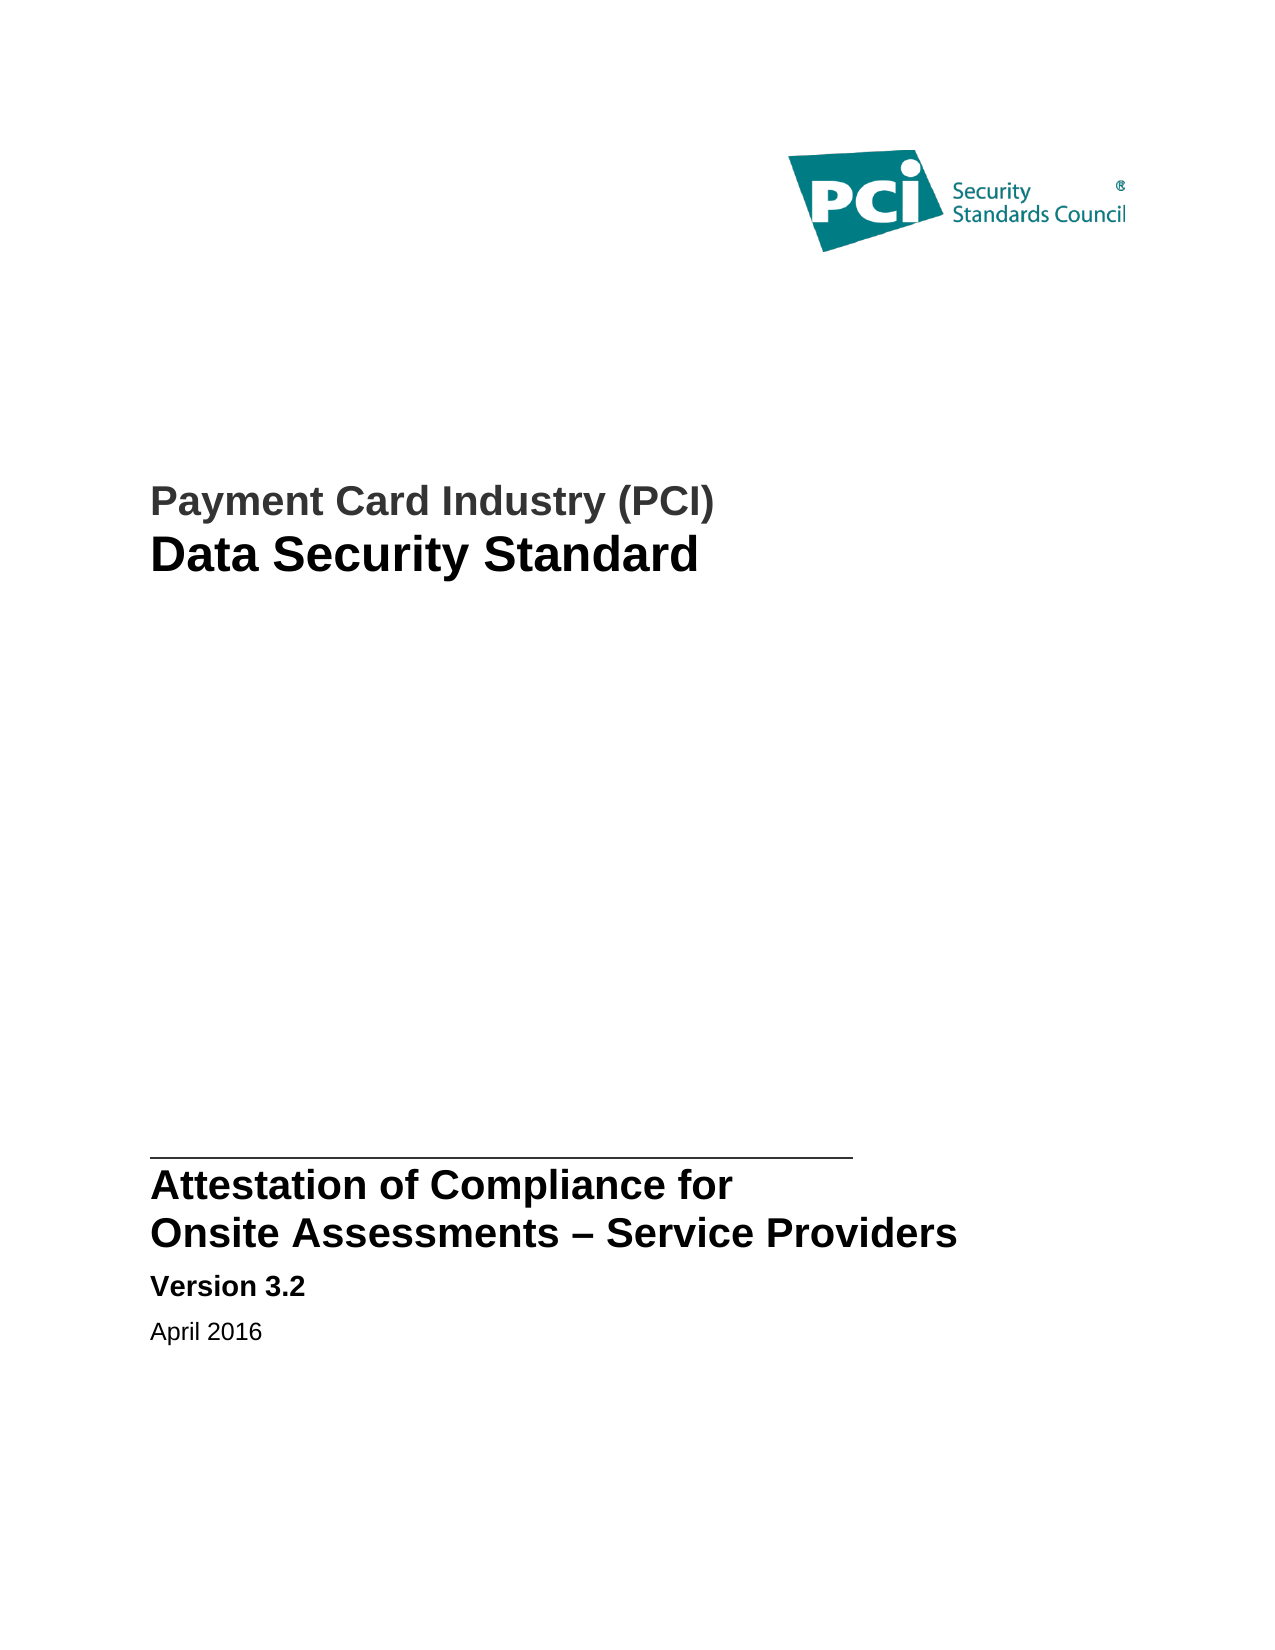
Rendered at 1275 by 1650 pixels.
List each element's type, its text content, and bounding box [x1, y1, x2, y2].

subtitle Version 3.2 April 2016 [150, 1269, 1125, 1346]
subtitle Onsite Assessments – Service Providers [150, 1208, 984, 1256]
subtitle Attestation of Compliance for [150, 1159, 853, 1208]
picture [788, 150, 1125, 252]
title Payment Card Industry (PCI) Data Security Standard [150, 476, 1125, 649]
